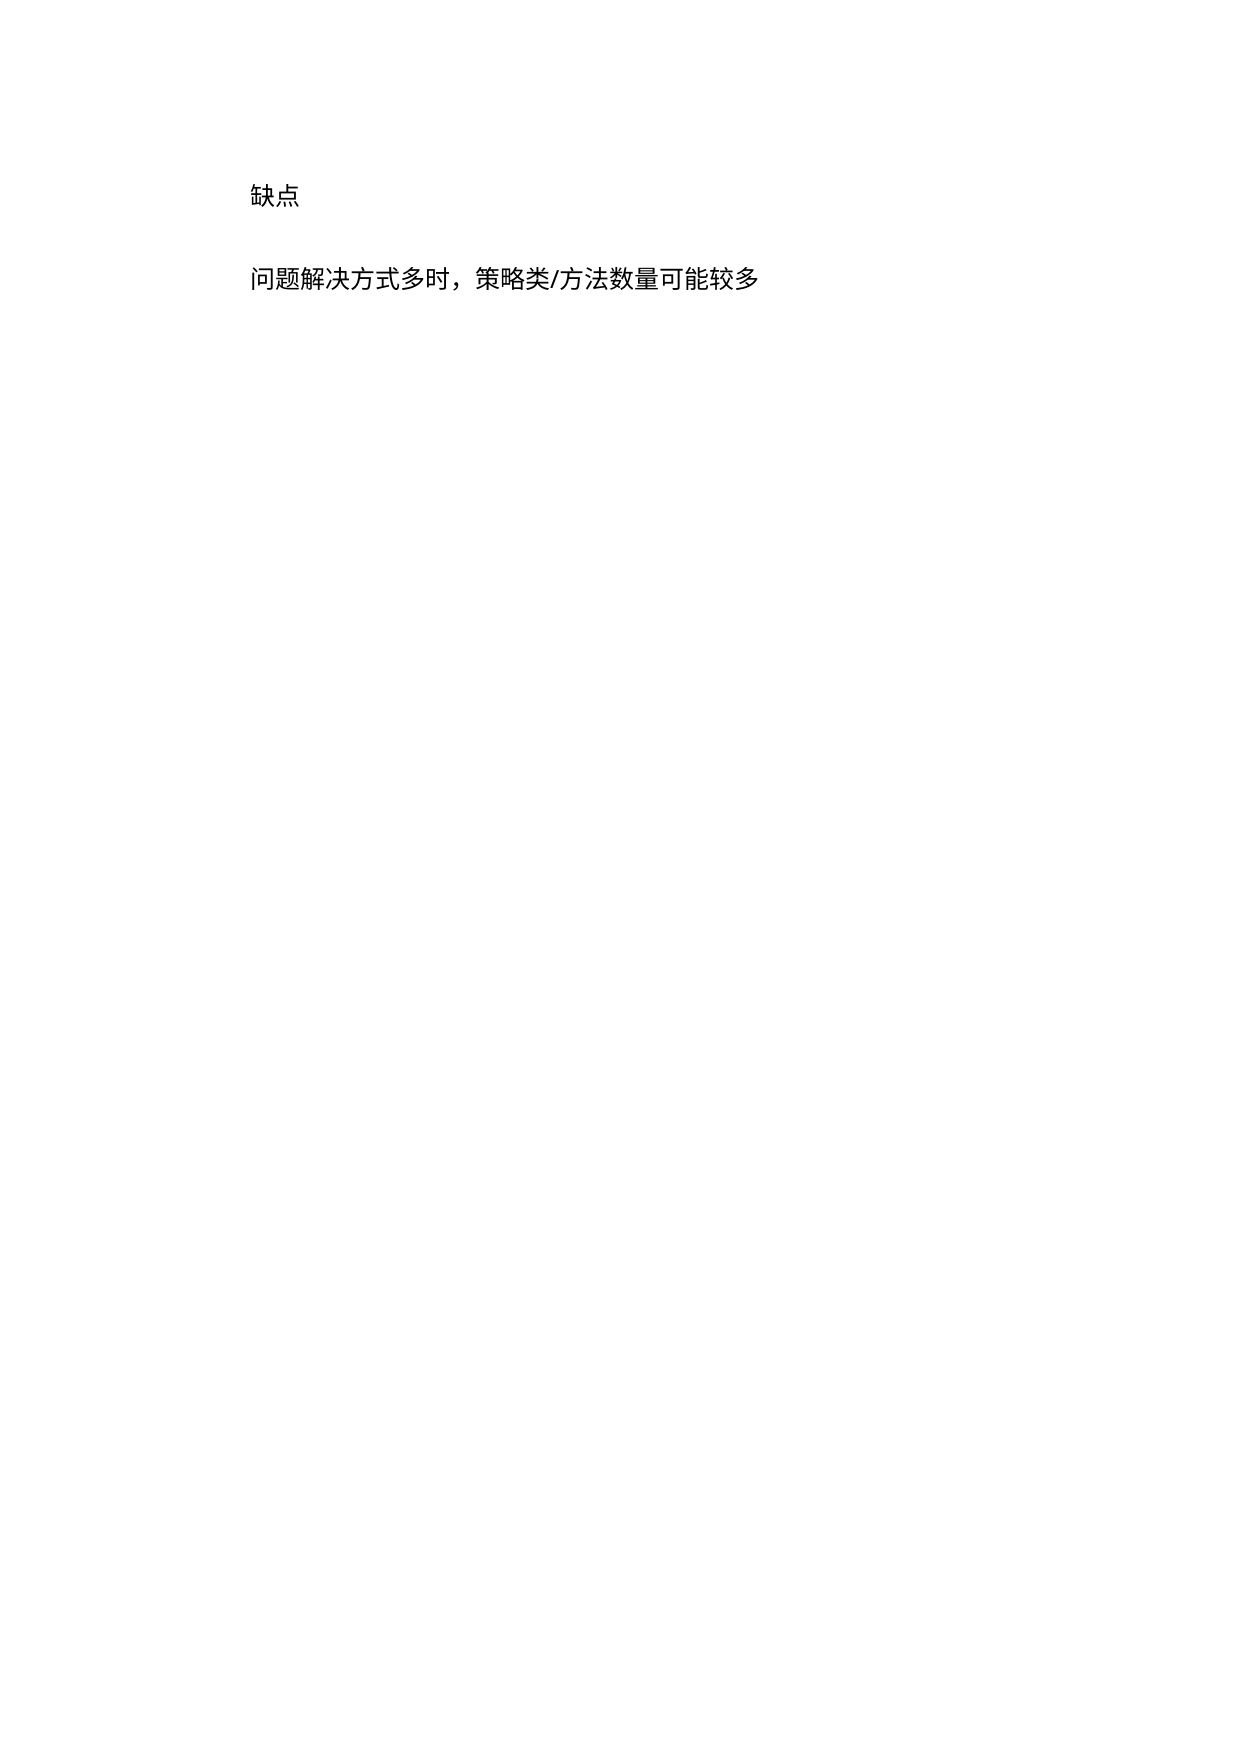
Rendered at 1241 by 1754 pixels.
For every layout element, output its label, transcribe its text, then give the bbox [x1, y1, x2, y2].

text 问题解决方式多时，策略类/方法数量可能较多 [187, 245, 1053, 310]
text 缺点 [187, 162, 1053, 227]
